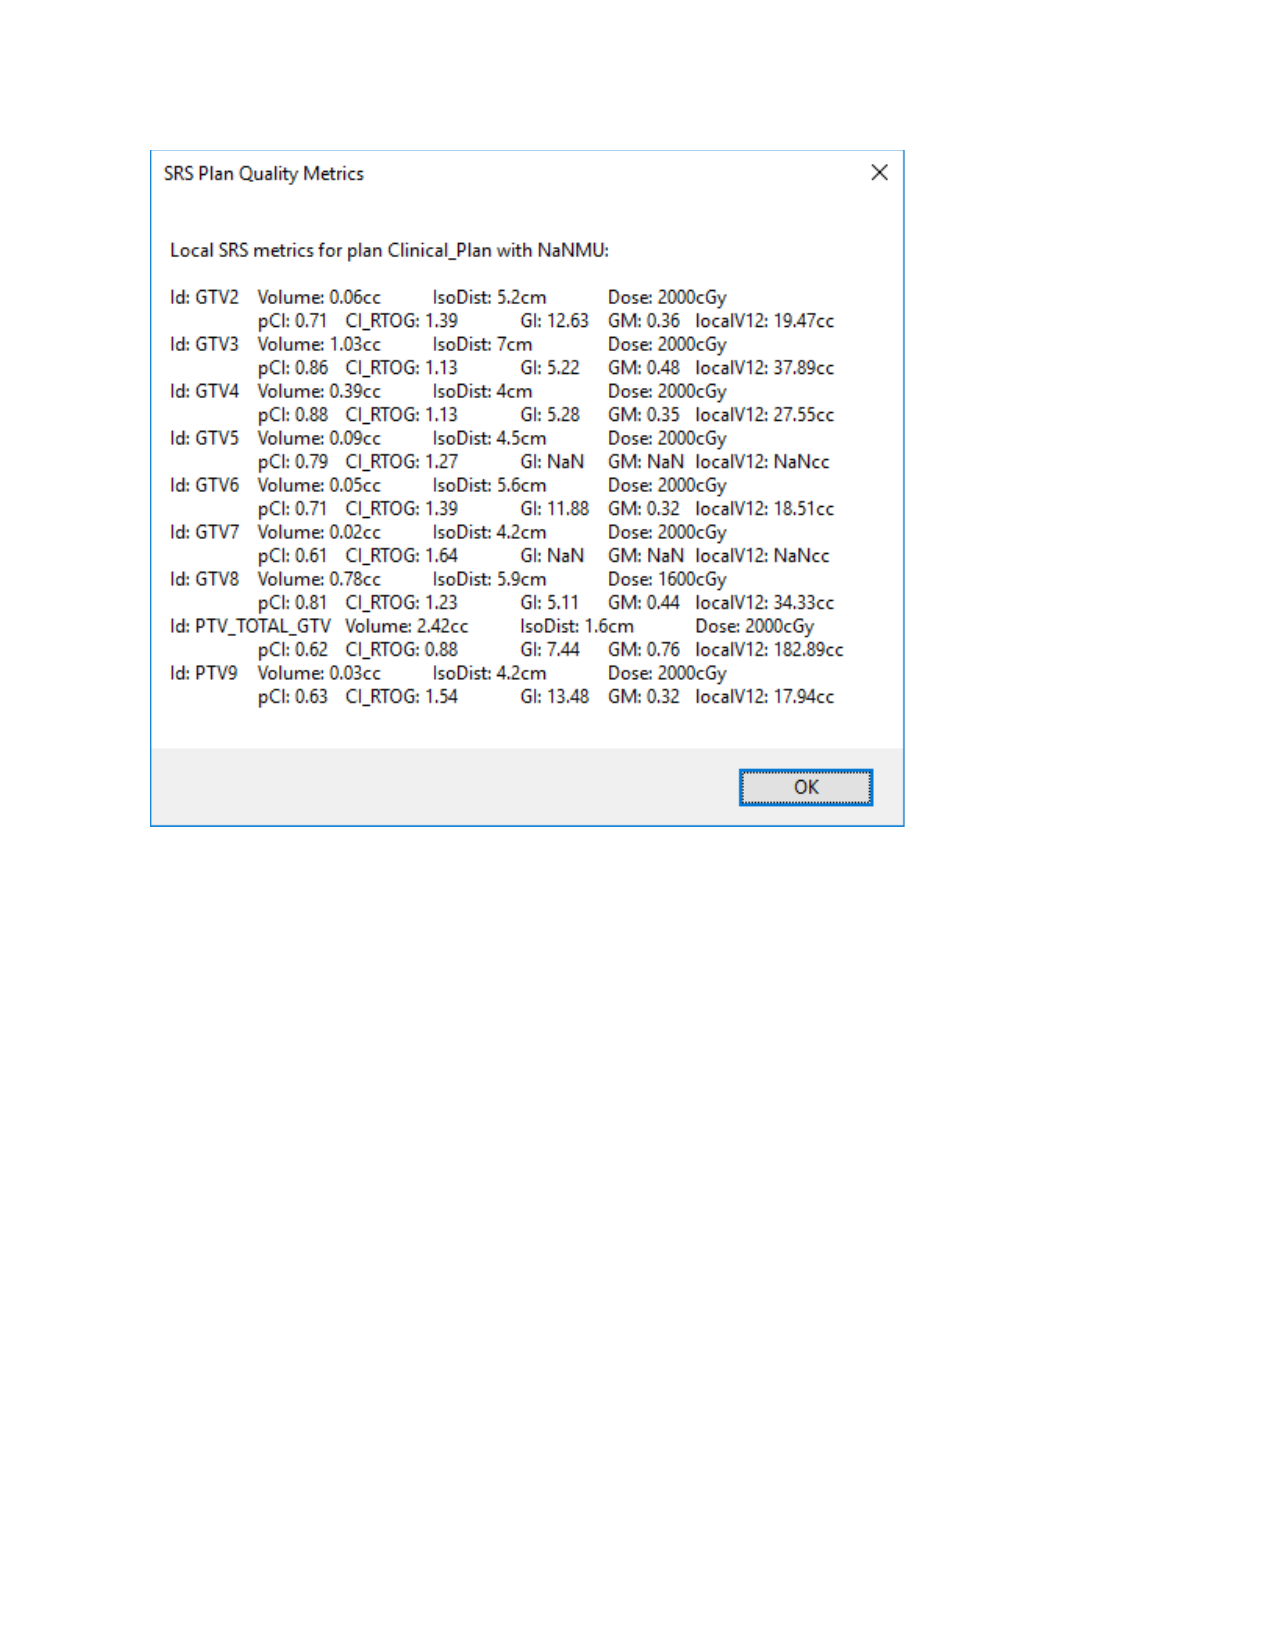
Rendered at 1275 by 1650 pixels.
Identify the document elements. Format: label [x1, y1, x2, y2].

picture [150, 150, 905, 827]
